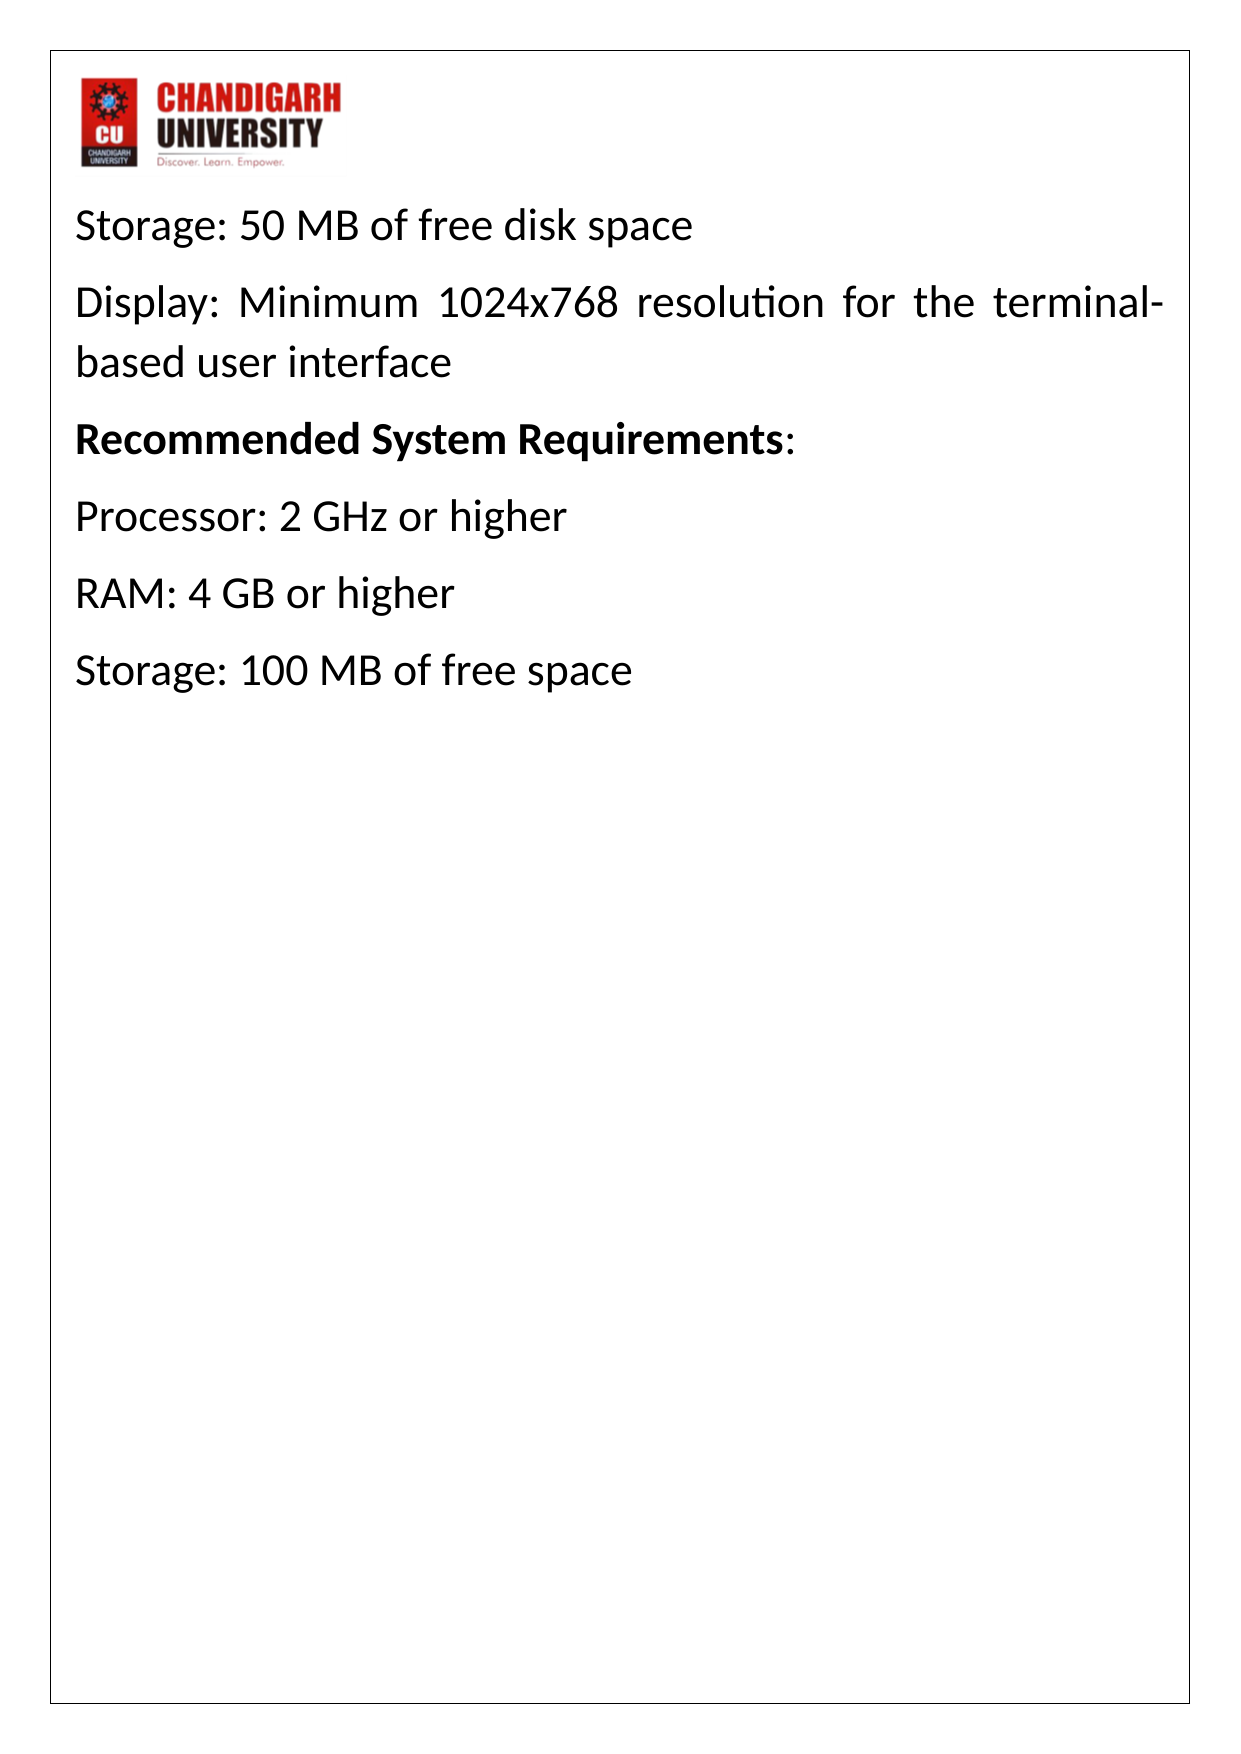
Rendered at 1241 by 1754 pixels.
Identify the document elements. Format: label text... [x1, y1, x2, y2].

text Processor: 2 GHz or higher [75, 487, 1165, 543]
text Recommended System Requirements: [75, 410, 1165, 466]
text Display: Minimum 1024x768 resolution for the terminal-based user interface [75, 273, 1165, 389]
text Storage: 50 MB of free disk space [75, 196, 1165, 252]
picture [75, 75, 347, 177]
text Storage: 100 MB of free space [75, 641, 1165, 697]
text RAM: 4 GB or higher [75, 564, 1165, 620]
